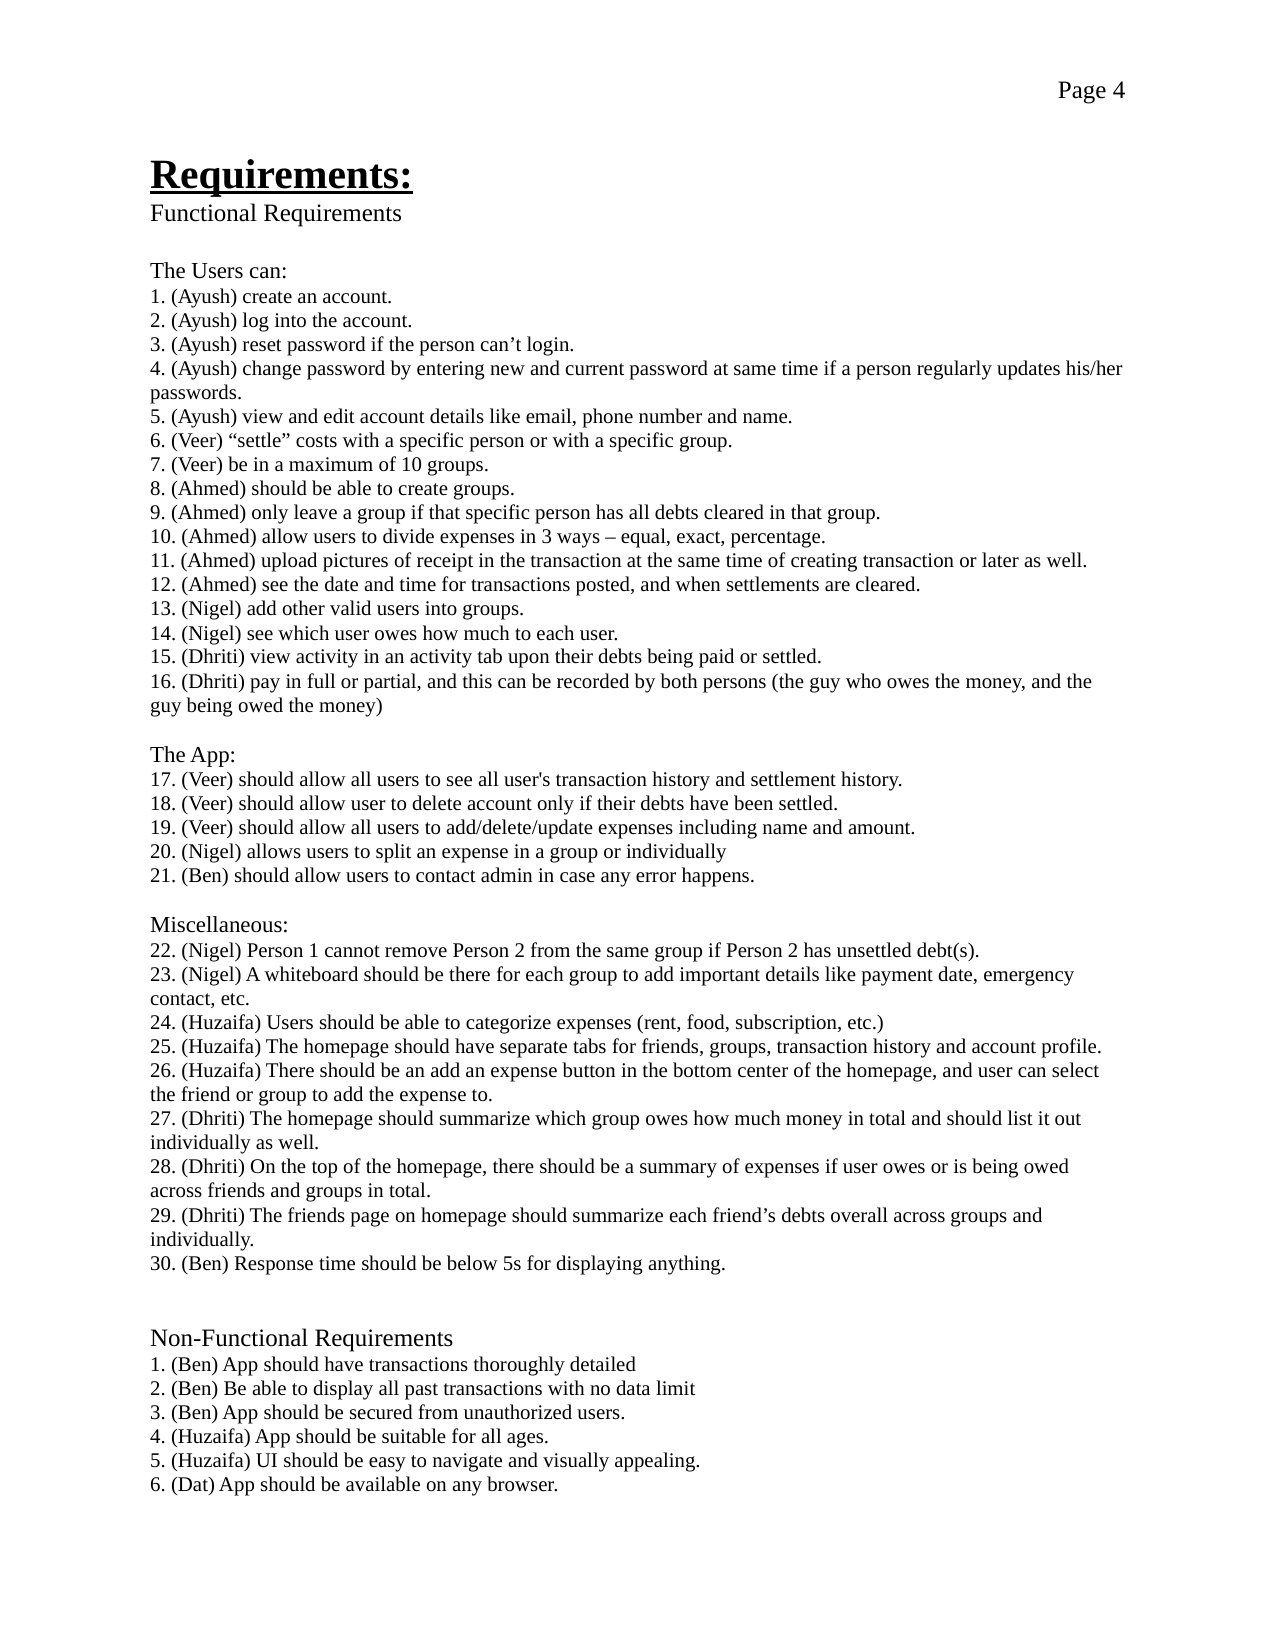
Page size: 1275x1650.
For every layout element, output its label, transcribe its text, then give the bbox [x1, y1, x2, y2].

text 2. (Ayush) log into the account. [150, 308, 1125, 332]
text The App: [150, 741, 1125, 767]
text 28. (Dhriti) On the top of the homepage, there should be a summary of expenses if user owes or is being owed across friends and groups in total. [150, 1154, 1125, 1202]
text 11. (Ahmed) upload pictures of receipt in the transaction at the same time of creating transaction or later as well. [150, 548, 1125, 572]
text 4. (Huzaifa) App should be suitable for all ages. [150, 1424, 1125, 1448]
text 5. (Huzaifa) UI should be easy to navigate and visually appealing. [150, 1448, 1125, 1472]
text 20. (Nigel) allows users to split an expense in a group or individually [150, 839, 1125, 863]
text 19. (Veer) should allow all users to add/delete/update expenses including name and amount. [150, 815, 1125, 839]
text 24. (Huzaifa) Users should be able to categorize expenses (rent, food, subscription, etc.) [150, 1010, 1125, 1034]
text 13. (Nigel) add other valid users into groups. [150, 596, 1125, 620]
text 8. (Ahmed) should be able to create groups. [150, 476, 1125, 500]
text 18. (Veer) should allow user to delete account only if their debts have been settled. [150, 791, 1125, 815]
text 9. (Ahmed) only leave a group if that specific person has all debts cleared in that group. [150, 500, 1125, 524]
text Non-Functional Requirements [150, 1323, 1125, 1352]
text 10. (Ahmed) allow users to divide expenses in 3 ways – equal, exact, percentage. [150, 524, 1125, 548]
text Requirements: [150, 150, 1125, 198]
text 23. (Nigel) A whiteboard should be there for each group to add important details like payment date, emergency contact, etc. [150, 962, 1125, 1010]
text 25. (Huzaifa) The homepage should have separate tabs for friends, groups, transaction history and account profile. [150, 1034, 1125, 1058]
text 15. (Dhriti) view activity in an activity tab upon their debts being paid or settled. [150, 644, 1125, 668]
text Miscellaneous: [150, 911, 1125, 938]
text 4. (Ayush) change password by entering new and current password at same time if a person regularly updates his/her passwords. [150, 356, 1125, 404]
text 12. (Ahmed) see the date and time for transactions posted, and when settlements are cleared. [150, 572, 1125, 596]
text 6. (Dat) App should be available on any browser. [150, 1472, 1125, 1496]
text 3. (Ben) App should be secured from unauthorized users. [150, 1400, 1125, 1424]
text 29. (Dhriti) The friends page on homepage should summarize each friend’s debts overall across groups and individually. [150, 1202, 1125, 1251]
text Functional Requirements The Users can: [150, 198, 1125, 283]
text 22. (Nigel) Person 1 cannot remove Person 2 from the same group if Person 2 has unsettled debt(s). [150, 938, 1125, 962]
text 16. (Dhriti) pay in full or partial, and this can be recorded by both persons (the guy who owes the money, and the guy being owed the money) [150, 668, 1125, 717]
text 6. (Veer) “settle” costs with a specific person or with a specific group. [150, 428, 1125, 452]
text 1. (Ayush) create an account. [150, 283, 1125, 308]
text 7. (Veer) be in a maximum of 10 groups. [150, 452, 1125, 476]
text 27. (Dhriti) The homepage should summarize which group owes how much money in total and should list it out individually as well. [150, 1106, 1125, 1154]
text 17. (Veer) should allow all users to see all user's transaction history and settlement history. [150, 767, 1125, 791]
text 30. (Ben) Response time should be below 5s for displaying anything. [150, 1251, 1125, 1275]
text 5. (Ayush) view and edit account details like email, phone number and name. [150, 404, 1125, 428]
text 14. (Nigel) see which user owes how much to each user. [150, 620, 1125, 644]
text 21. (Ben) should allow users to contact admin in case any error happens. [150, 863, 1125, 887]
text 3. (Ayush) reset password if the person can’t login. [150, 332, 1125, 356]
text 26. (Huzaifa) There should be an add an expense button in the bottom center of the homepage, and user can select the friend or group to add the expense to. [150, 1058, 1125, 1106]
text 2. (Ben) Be able to display all past transactions with no data limit [150, 1376, 1125, 1400]
text 1. (Ben) App should have transactions thoroughly detailed [150, 1352, 1125, 1376]
